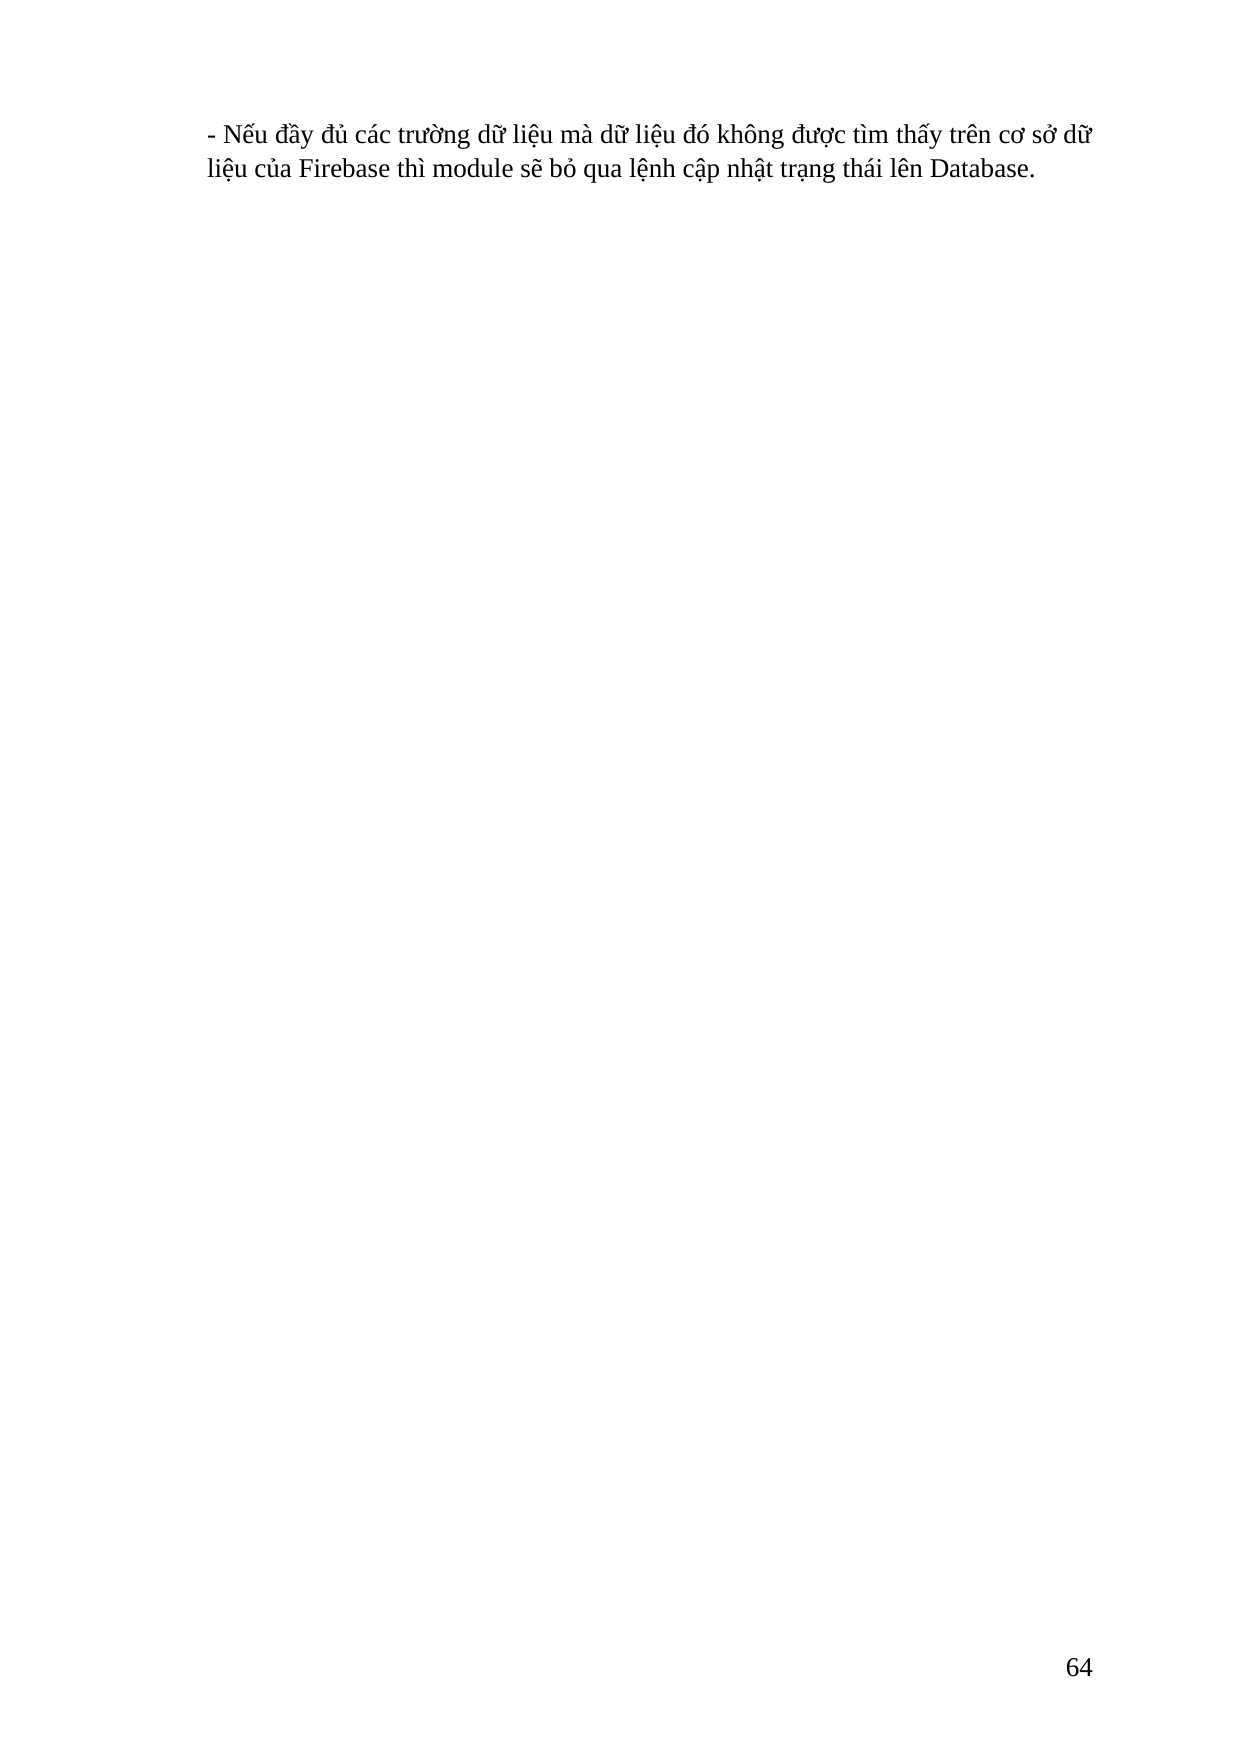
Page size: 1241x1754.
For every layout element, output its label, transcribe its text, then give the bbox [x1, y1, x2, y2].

text - Nếu đầy đủ các trường dữ liệu mà dữ liệu đó không được tìm thấy trên cơ sở dữ liệu của Firebase thì module sẽ bỏ qua lệnh cập nhật trạng thái lên Database. [207, 118, 1092, 183]
